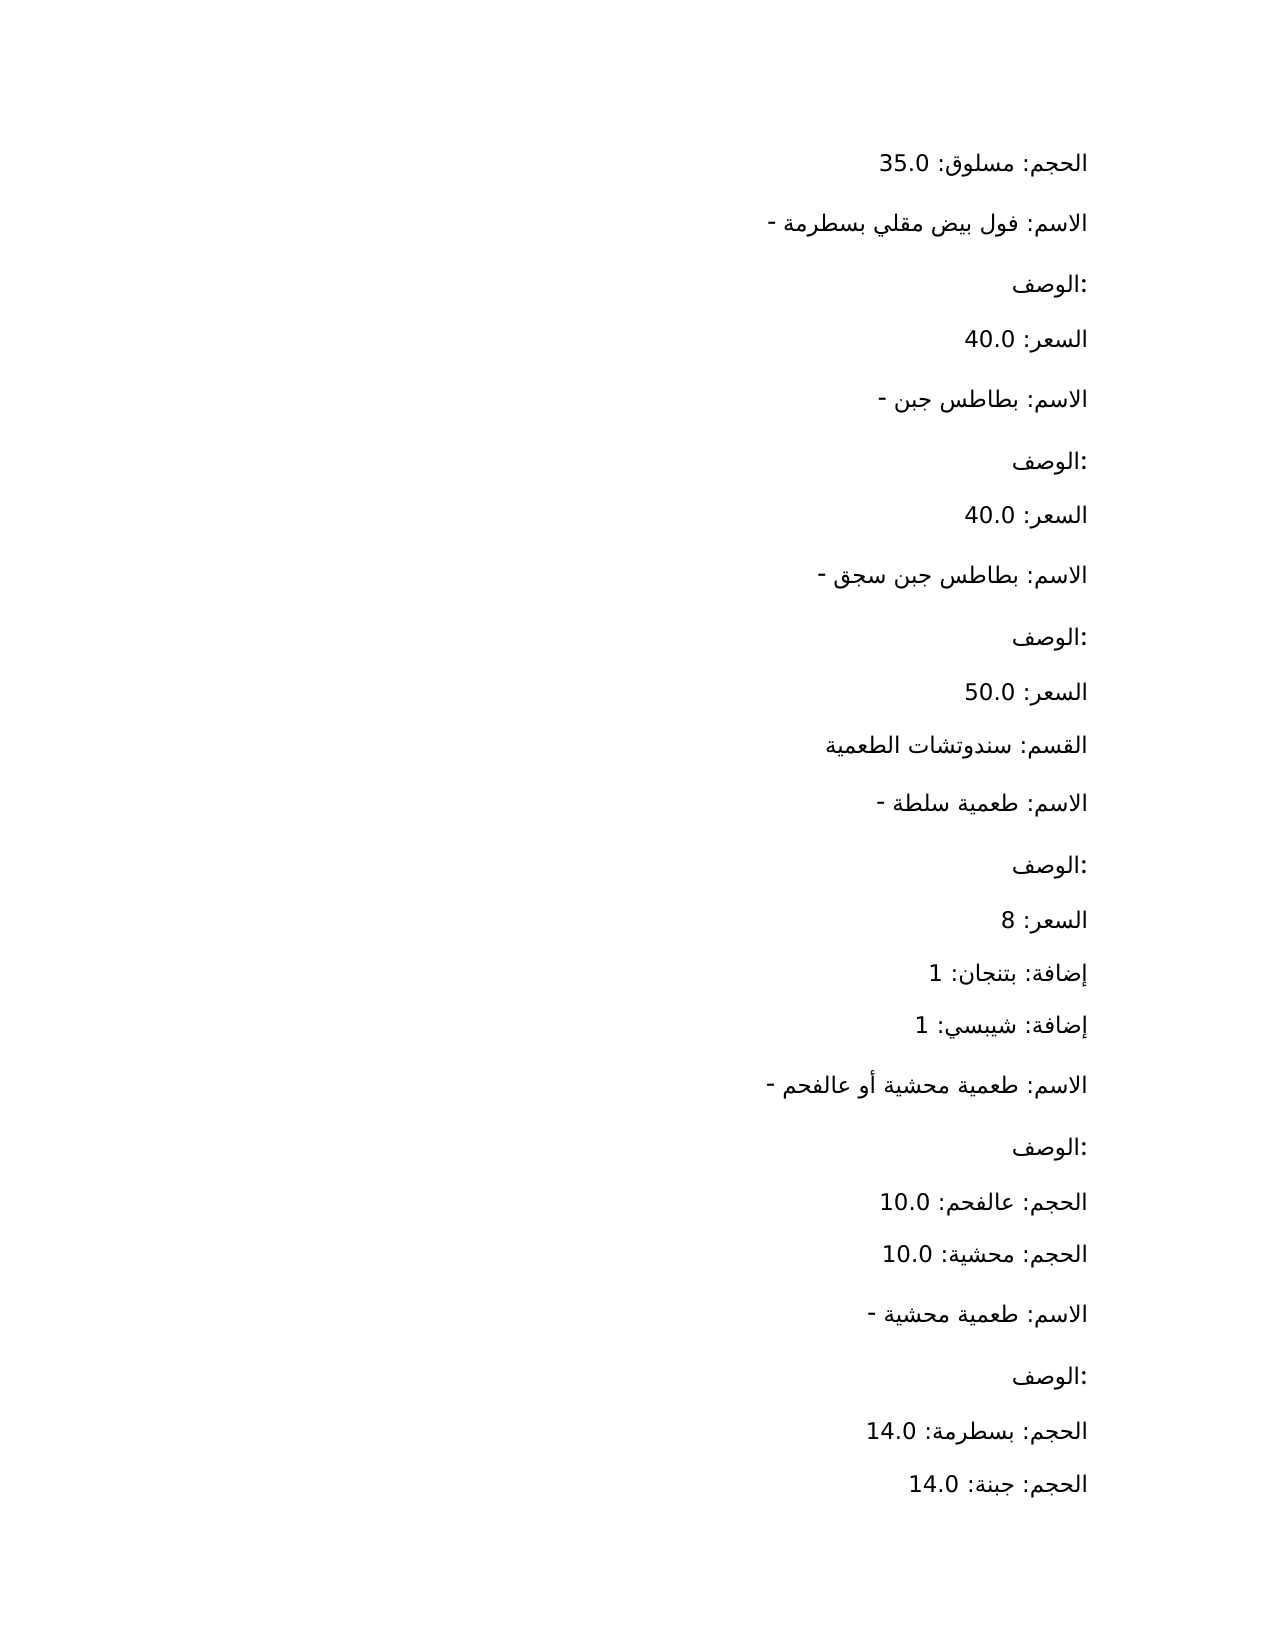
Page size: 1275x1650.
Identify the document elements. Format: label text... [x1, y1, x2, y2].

text الحجم: عالفحم: 10.0 [187, 1189, 1087, 1216]
text - الاسم: فول بيض مقلي بسطرمة [187, 203, 1087, 238]
text الوصف: [187, 1127, 1087, 1163]
text السعر: 8 [187, 907, 1087, 933]
text - الاسم: طعمية محشية أو عالفحم [187, 1065, 1087, 1101]
text الحجم: جبنة: 14.0 [187, 1471, 1087, 1497]
text السعر: 40.0 [187, 503, 1087, 529]
text السعر: 40.0 [187, 326, 1087, 353]
text الوصف: [187, 1356, 1087, 1392]
text - الاسم: طعمية سلطة [187, 783, 1087, 819]
text - الاسم: بطاطس جبن سجق [187, 556, 1087, 591]
text الحجم: محشية: 10.0 [187, 1242, 1087, 1268]
text الحجم: بسطرمة: 14.0 [187, 1418, 1087, 1445]
text الحجم: مسلوق: 35.0 [187, 150, 1087, 177]
text الوصف: [187, 264, 1087, 300]
text الوصف: [187, 441, 1087, 477]
text - الاسم: طعمية محشية [187, 1294, 1087, 1330]
text السعر: 50.0 [187, 679, 1087, 706]
text الوصف: [187, 617, 1087, 653]
text إضافة: بتنجان: 1 [187, 960, 1087, 986]
text إضافة: شيبسي: 1 [187, 1012, 1087, 1039]
text القسم: سندوتشات الطعمية [187, 732, 1087, 758]
text الوصف: [187, 845, 1087, 881]
text - الاسم: بطاطس جبن [187, 379, 1087, 415]
